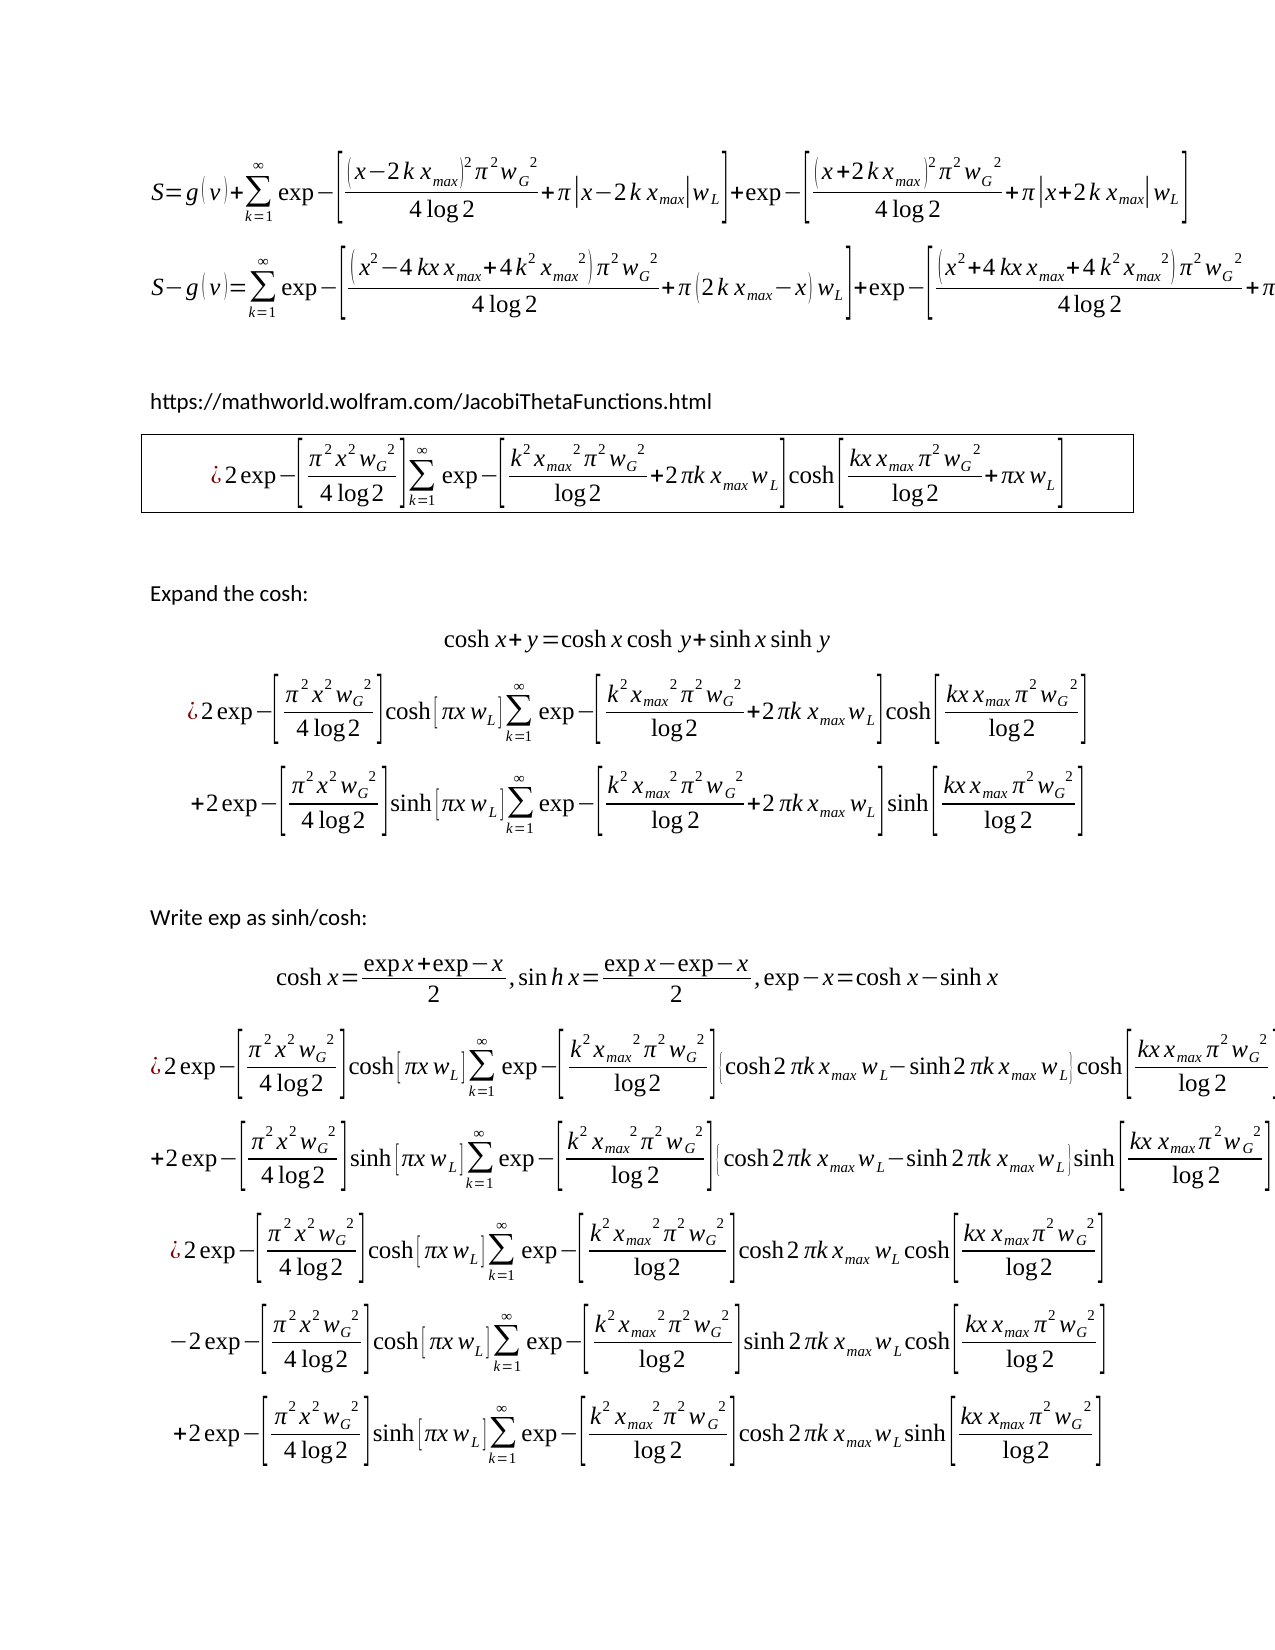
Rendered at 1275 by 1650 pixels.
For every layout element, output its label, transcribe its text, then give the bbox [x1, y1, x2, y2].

text Write exp as sinh/cosh: [150, 903, 1125, 931]
text Expand the cosh: [150, 579, 1125, 607]
text https://mathworld.wolfram.com/JacobiThetaFunctions.html [150, 387, 1125, 415]
